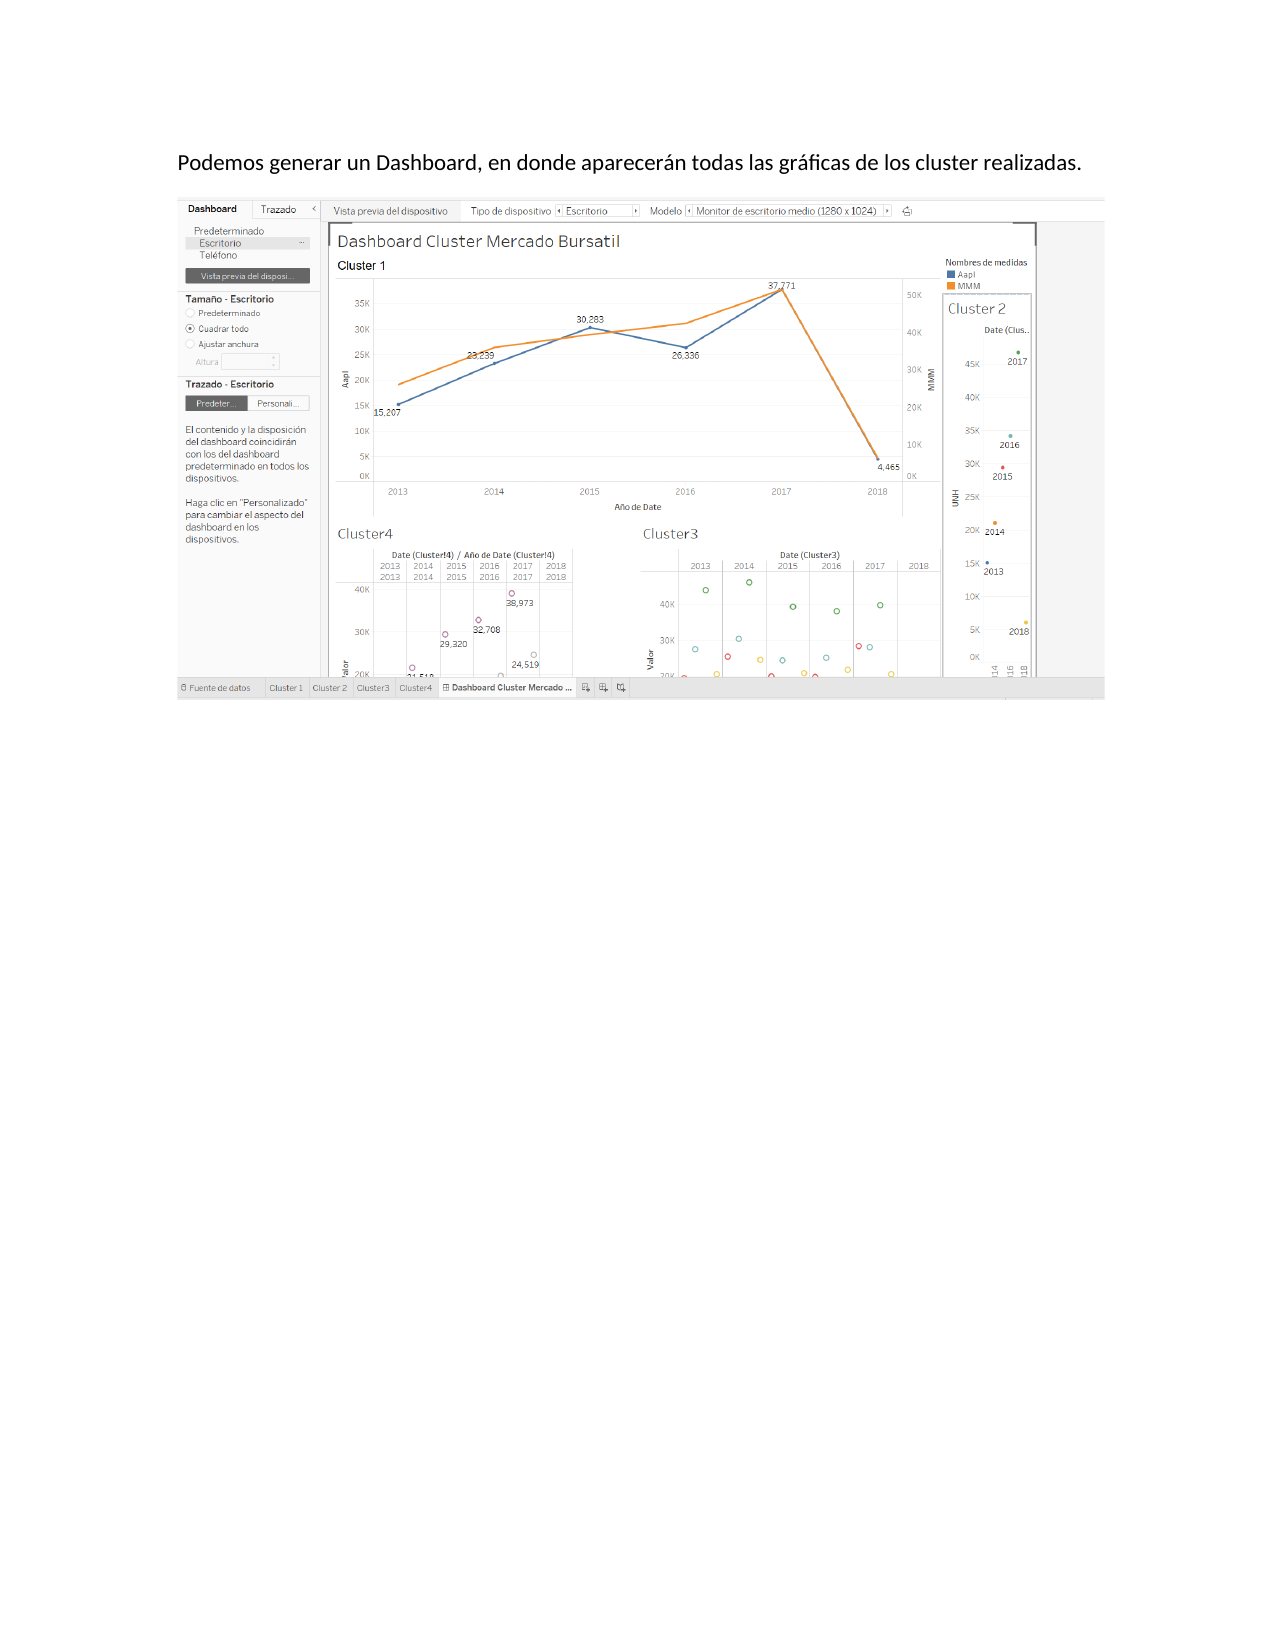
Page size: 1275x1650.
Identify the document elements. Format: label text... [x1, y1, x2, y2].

text Podemos generar un Dashboard, en donde aparecerán todas las gráficas de los cluster realizadas. [177, 148, 1098, 176]
picture [177, 197, 1105, 700]
